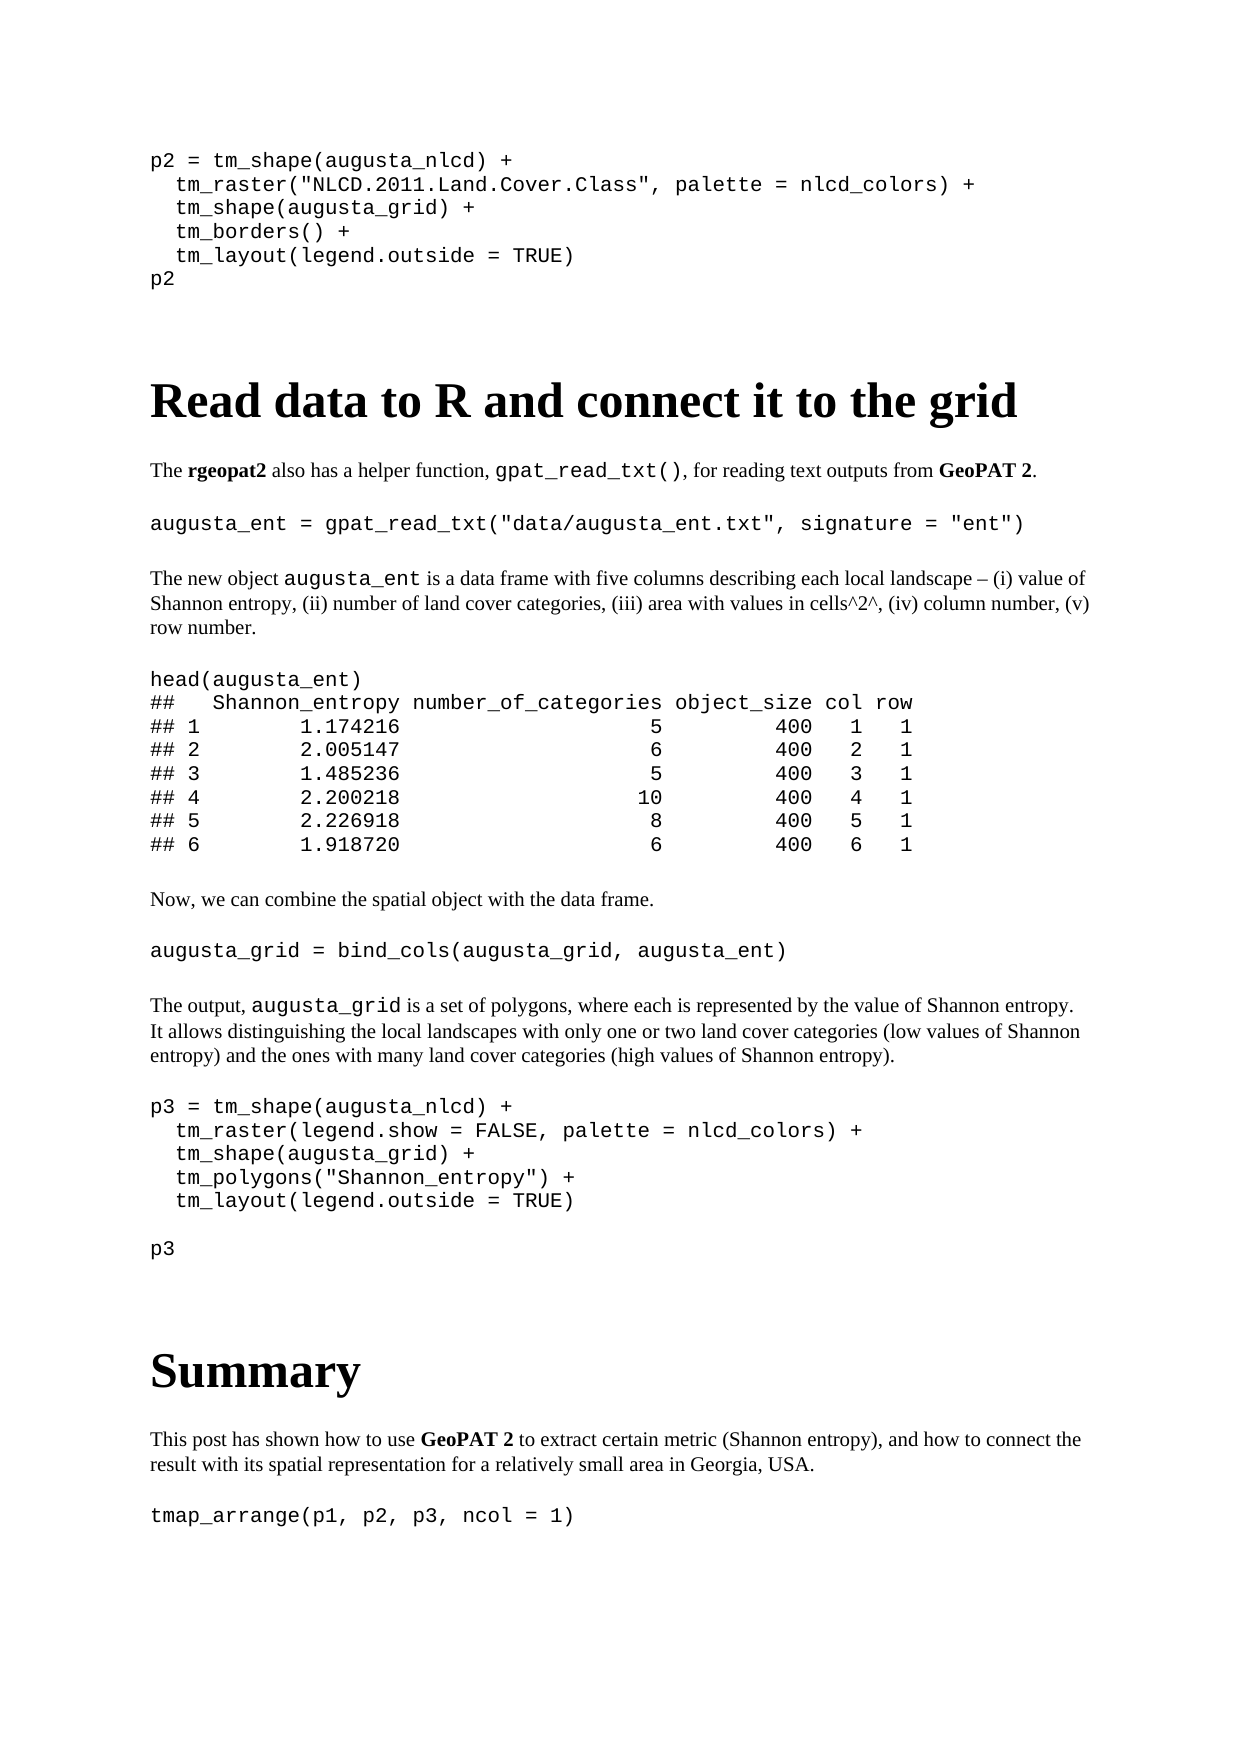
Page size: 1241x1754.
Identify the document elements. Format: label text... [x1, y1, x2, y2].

text Summary [150, 1341, 1090, 1398]
text ## 3 1.485236 5 400 3 1 [150, 763, 1090, 787]
text The output, augusta_grid is a set of polygons, where each is represented by the value of Shannon entropy. It allows distinguishing the local landscapes with only one or two land cover categories (low values of Shannon entropy) and the ones with many land cover categories (high values of Shannon entropy). [150, 993, 1090, 1067]
text ## 4 2.200218 10 400 4 1 [150, 787, 1090, 810]
text ## 2 2.005147 6 400 2 1 [150, 739, 1090, 763]
text head(augusta_ent) [150, 668, 1090, 692]
text ## 5 2.226918 8 400 5 1 [150, 810, 1090, 834]
text tm_layout(legend.outside = TRUE) [150, 244, 1090, 268]
text tm_raster("NLCD.2011.Land.Cover.Class", palette = nlcd_colors) + [150, 174, 1090, 197]
text p2 [150, 268, 1090, 292]
text augusta_grid = bind_cols(augusta_grid, augusta_ent) [150, 940, 1090, 964]
text The new object augusta_ent is a data frame with five columns describing each local landscape – (i) value of Shannon entropy, (ii) number of land cover categories, (iii) area with values in cells^2^, (iv) column number, (v) row number. [150, 566, 1090, 639]
text augusta_ent = gpat_read_txt("data/augusta_ent.txt", signature = "ent") [150, 513, 1090, 536]
text The rgeopat2 also has a helper function, gpat_read_txt(), for reading text outputs from GeoPAT 2. [150, 458, 1090, 483]
text This post has shown how to use GeoPAT 2 to extract certain metric (Shannon entropy), and how to connect the result with its spatial representation for a relatively small area in Georgia, USA. [150, 1427, 1090, 1476]
text tm_raster(legend.show = FALSE, palette = nlcd_colors) + [150, 1119, 1090, 1143]
text p2 = tm_shape(augusta_nlcd) + [150, 150, 1090, 174]
text tm_shape(augusta_grid) + [150, 1143, 1090, 1167]
text ## 1 1.174216 5 400 1 1 [150, 716, 1090, 739]
text p3 [150, 1238, 1090, 1261]
text Read data to R and connect it to the grid [150, 371, 1090, 429]
text tm_shape(augusta_grid) + [150, 197, 1090, 221]
text ## Shannon_entropy number_of_categories object_size col row [150, 692, 1090, 716]
text tm_borders() + [150, 221, 1090, 244]
text tmap_arrange(p1, p2, p3, ncol = 1) [150, 1505, 1090, 1528]
text tm_polygons("Shannon_entropy") + [150, 1167, 1090, 1191]
text Now, we can combine the spatial object with the data frame. [150, 887, 1090, 911]
text tm_layout(legend.outside = TRUE) [150, 1191, 1090, 1214]
text p3 = tm_shape(augusta_nlcd) + [150, 1096, 1090, 1119]
text ## 6 1.918720 6 400 6 1 [150, 834, 1090, 858]
